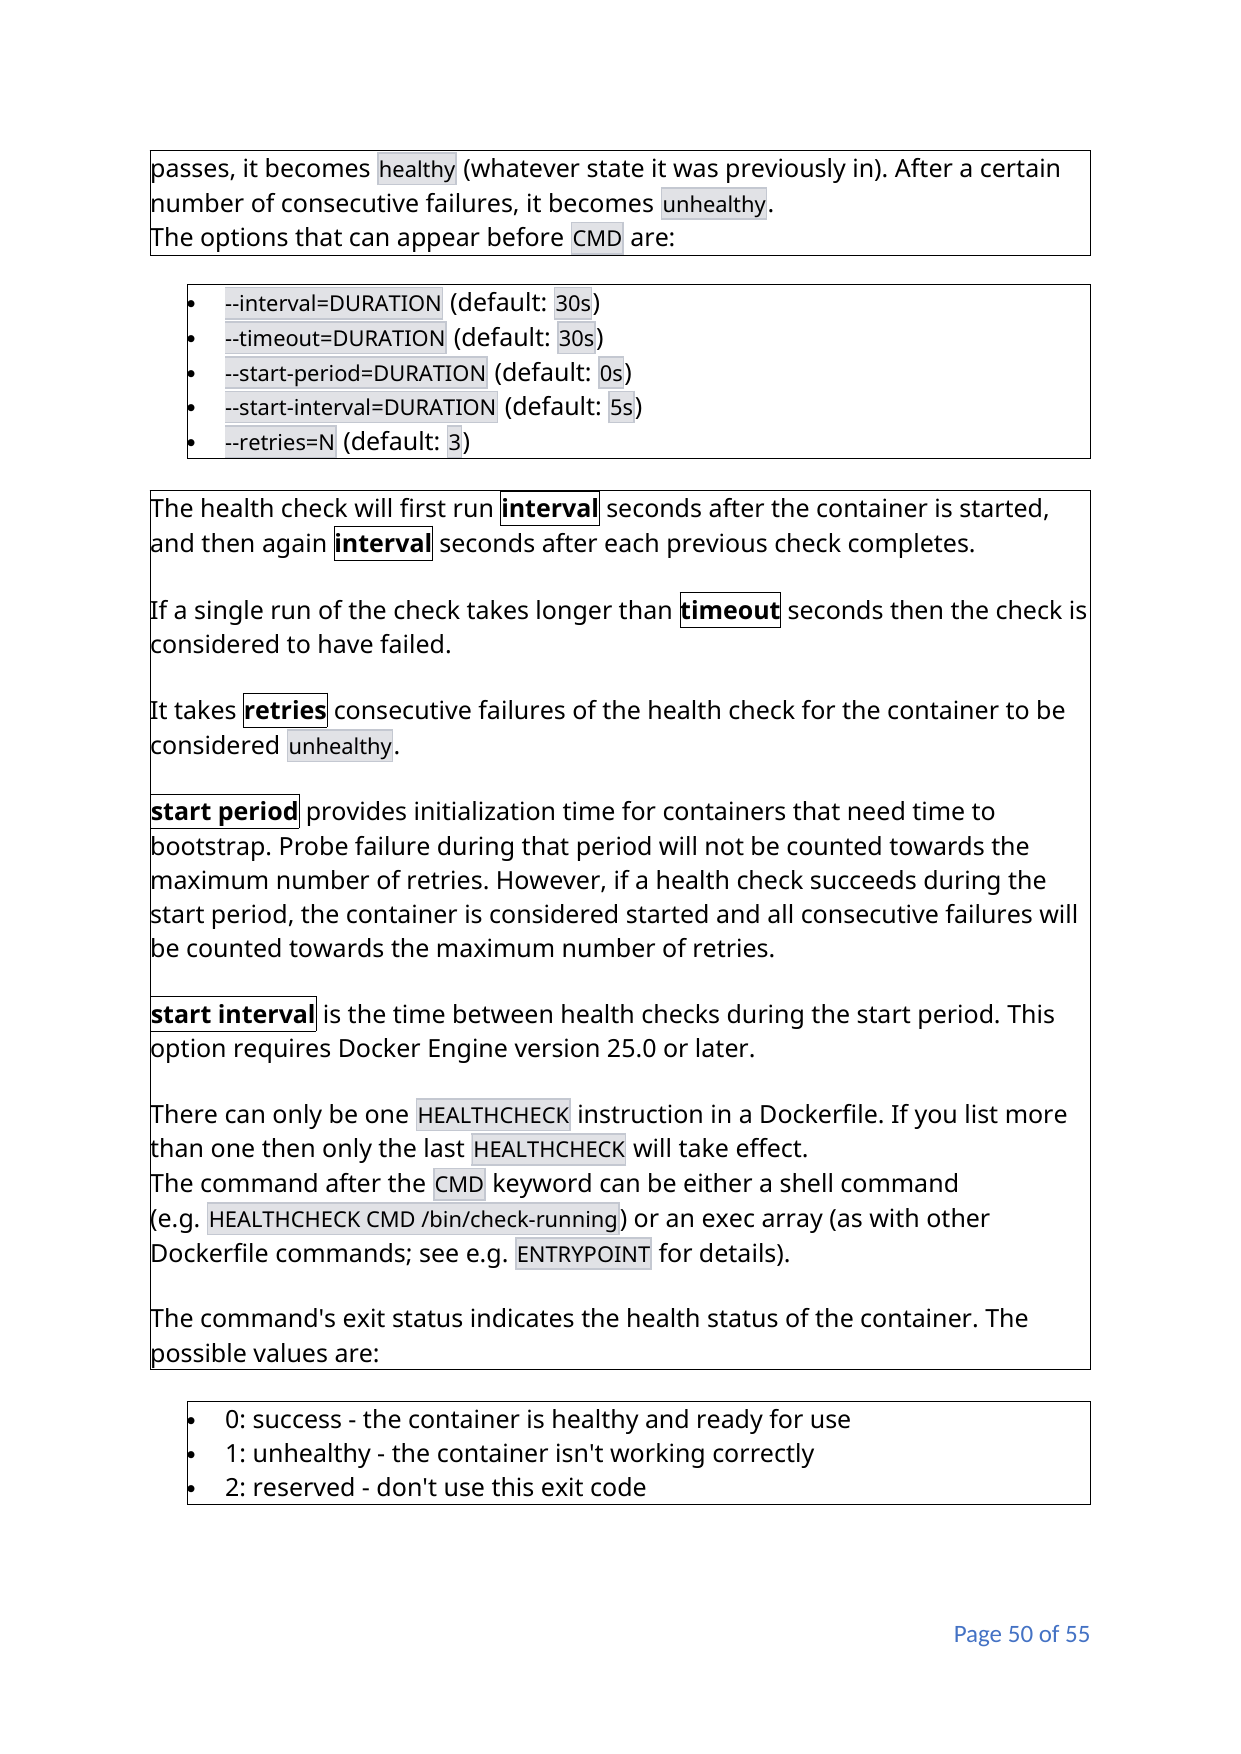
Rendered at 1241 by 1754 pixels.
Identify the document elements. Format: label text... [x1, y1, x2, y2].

text start interval is the time between health checks during the start period. This option requires Docker Engine version 25.0 or later. [151, 996, 1090, 1065]
list --timeout=DURATION (default: 30s) [188, 319, 1090, 354]
text start period provides initialization time for containers that need time to bootstrap. Probe failure during that period will not be counted towards the maximum number of retries. However, if a health check succeeds during the start period, the container is considered started and all consecutive failures will be counted towards the maximum number of retries. [151, 793, 1090, 965]
text The health check will first run interval seconds after the container is started, and then again interval seconds after each previous check completes. [151, 491, 1090, 561]
text The command after the CMD keyword can be either a shell command (e.g. HEALTHCHECK CMD /bin/check-running) or an exec array (as with other Dockerfile commands; see e.g. ENTRYPOINT for details). [151, 1166, 1090, 1270]
list --interval=DURATION (default: 30s) [188, 285, 1090, 319]
text It takes retries consecutive failures of the health check for the container to be considered unhealthy. [151, 692, 1090, 762]
text The command's exit status indicates the health status of the container. The possible values are: [151, 1301, 1090, 1369]
list --retries=N (default: 3) [188, 423, 1090, 458]
list 1: unhealthy - the container isn't working correctly [188, 1435, 1090, 1469]
list 2: reserved - don't use this exit code [188, 1469, 1090, 1504]
list --start-interval=DURATION (default: 5s) [188, 388, 1090, 423]
list --start-period=DURATION (default: 0s) [188, 354, 1090, 388]
text If a single run of the check takes longer than timeout seconds then the check is considered to have failed. [151, 591, 1090, 661]
text The options that can appear before CMD are: [151, 219, 1090, 255]
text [151, 151, 1090, 219]
list 0: success - the container is healthy and ready for use [188, 1402, 1090, 1435]
text There can only be one HEALTHCHECK instruction in a Dockerfile. If you list more than one then only the last HEALTHCHECK will take effect. [151, 1096, 1090, 1166]
